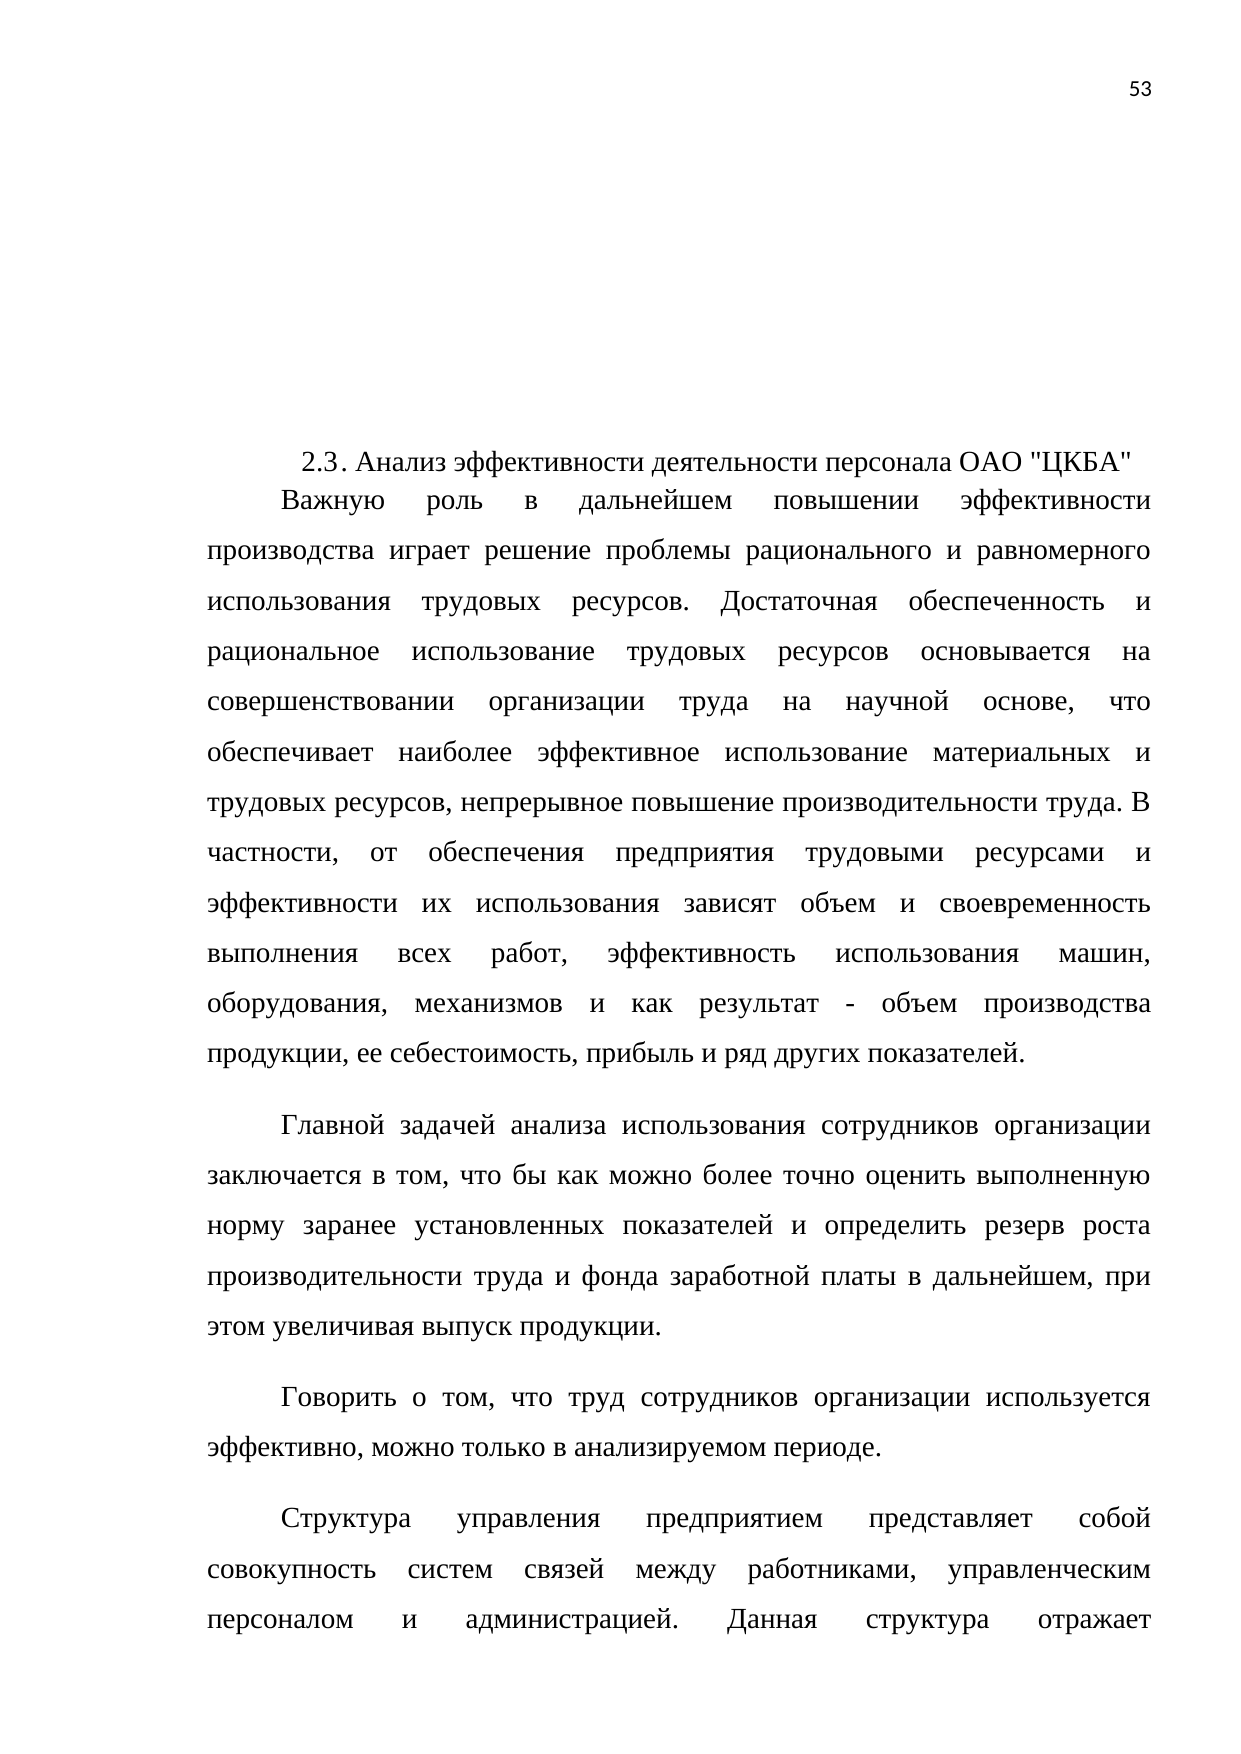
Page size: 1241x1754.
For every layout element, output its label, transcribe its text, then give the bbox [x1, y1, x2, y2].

text Важную роль в дальнейшем повышении эффективности производства играет решение проблемы рационального и равномерного использования трудовых ресурсов. Достаточная обеспеченность и рациональное использование трудовых ресурсов основывается на совершенствовании организации труда на научной основе, что обеспечивает наиболее эффективное использование материальных и трудовых ресурсов, непрерывное повышение производительности труда. В частности, от обеспечения предприятия трудовыми ресурсами и эффективности их использования зависят объем и своевременность выполнения всех работ, эффективность использования машин, оборудования, механизмов и как результат - объем производства продукции, ее себестоимость, прибыль и ряд других показателей. [207, 482, 1152, 1069]
text Главной задачей анализа использования сотрудников организации заключается в том, что бы как можно более точно оценить выполненную норму заранее установленных показателей и определить резерв роста производительности труда и фонда заработной платы в дальнейшем, при этом увеличивая выпуск продукции. [207, 1107, 1152, 1342]
subtitle . Анализ эффективности деятельности персонала ОАО "ЦКБА" [282, 444, 1152, 477]
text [207, 1501, 1152, 1635]
text Говорить о том, что труд сотрудников организации используется эффективно, можно только в анализируемом периоде. [207, 1379, 1152, 1463]
